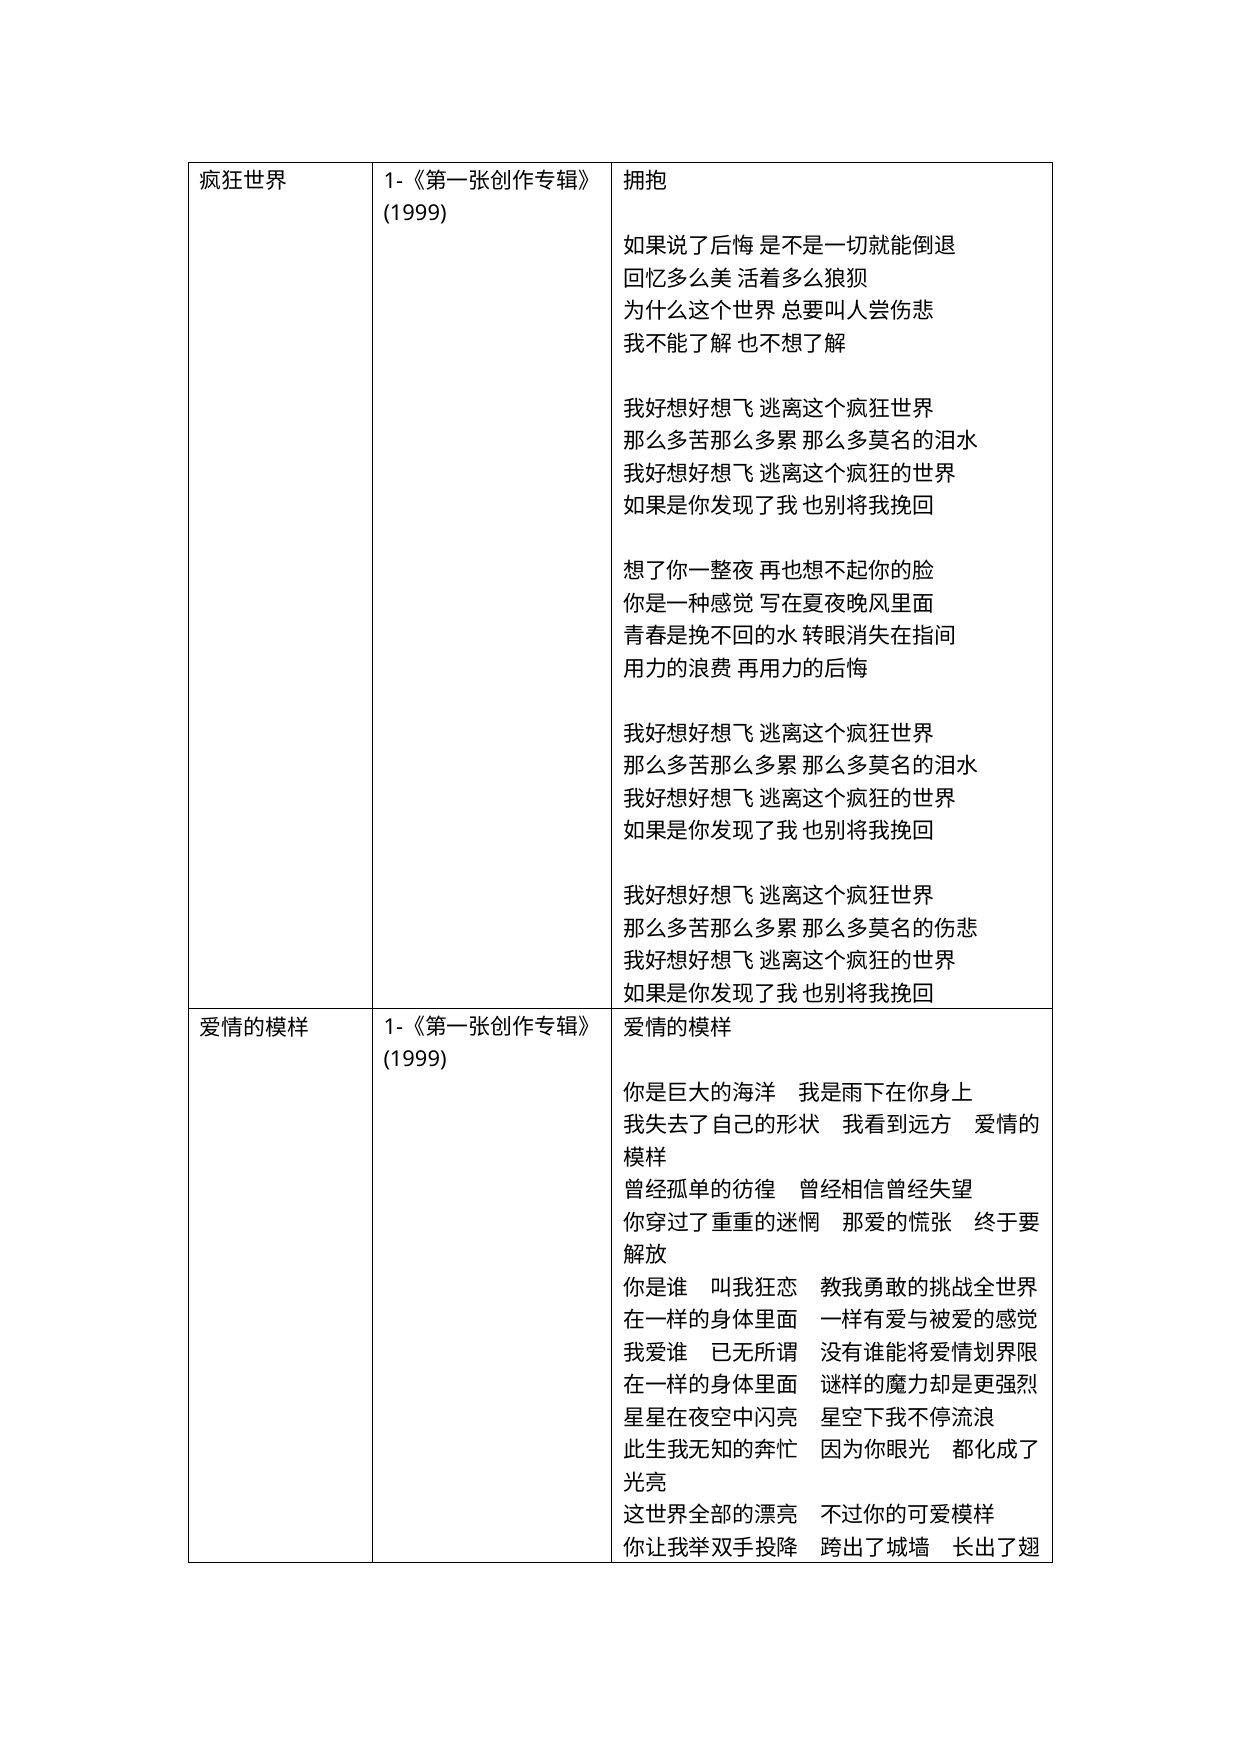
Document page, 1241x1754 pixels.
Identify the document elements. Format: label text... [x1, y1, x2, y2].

table_cell 爱情的模样 [189, 1009, 372, 1562]
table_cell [612, 1009, 1052, 1562]
table_cell 拥抱 如果说了后悔 是不是一切就能倒退 回忆多么美 活着多么狼狈 为什么这个世界 总要叫人尝伤悲 我不能了解 也不想了解 我好想好想飞 逃离这个疯狂世界 那么多苦那么多累 那么多莫名的泪水 我好想好想飞 逃离这个疯狂的世界 如果是你发现了我 也别将我挽回 想了你一整夜 再也想不起你的脸 你是一种感觉 写在夏夜晚风里面 青春是挽不回的水 转眼消失在指间 用力的浪费 再用力的后悔 我好想好想飞 逃离这个疯狂世界 那么多苦那么多累 那么多莫名的泪水 我好想好想飞 逃离这个疯狂的世界 如果是你发现了我 也别将我挽回 我好想好想飞 逃离这个疯狂世界 那么多苦那么多累 那么多莫名的伤悲 我好想好想飞 逃离这个疯狂的世界 如果是你发现了我 也别将我挽回 [612, 163, 1052, 1008]
table_cell 1-《第一张创作专辑》(1999) [373, 1009, 611, 1562]
table_cell 疯狂世界 [189, 163, 372, 1008]
table_cell 1-《第一张创作专辑》(1999) [373, 163, 611, 1008]
